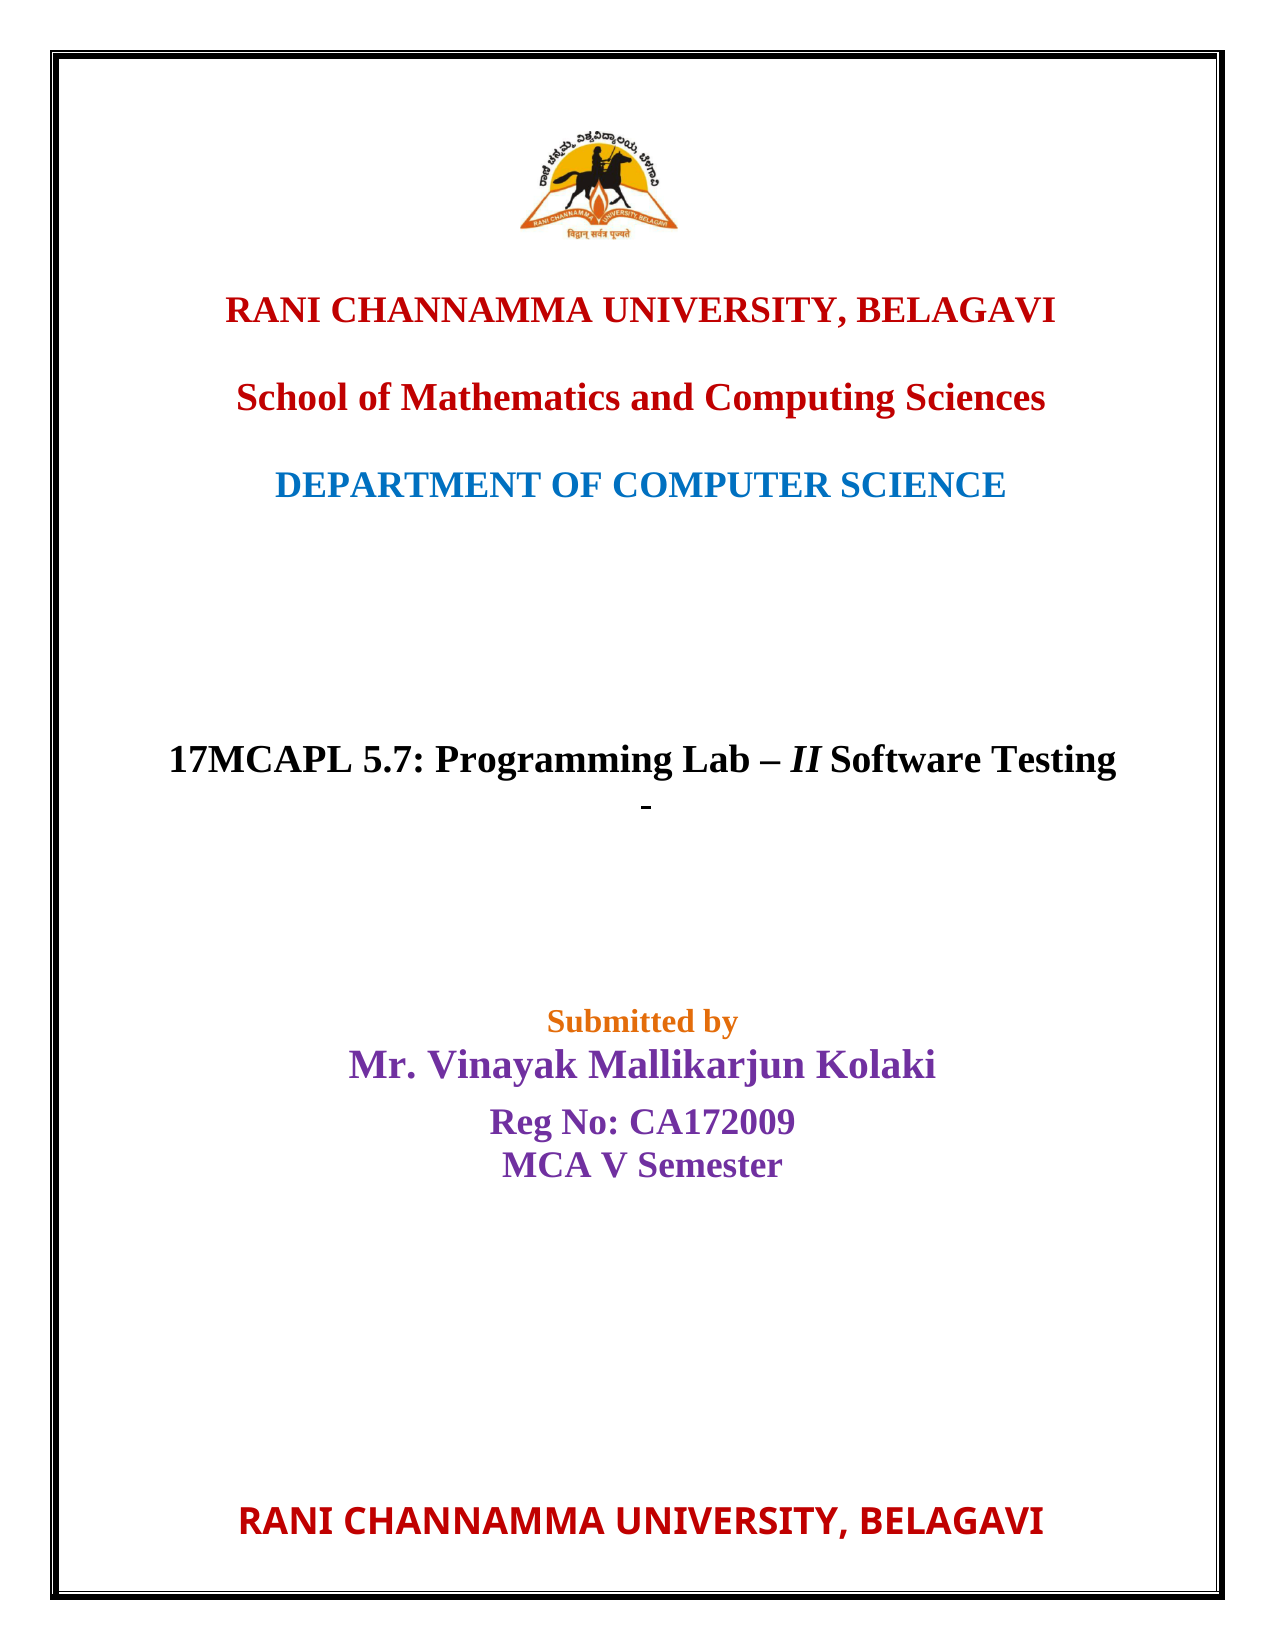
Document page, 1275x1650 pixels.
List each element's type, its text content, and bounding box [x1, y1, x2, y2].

text RANI CHANNAMMA UNIVERSITY, BELAGAVI [133, 1494, 1149, 1545]
text Mr. Vinayak Mallikarjun Kolaki [133, 1039, 1152, 1087]
text DEPARTMENT OF COMPUTER SCIENCE [133, 462, 1149, 505]
text Reg No: CA172009 [133, 1099, 1152, 1143]
text Submitted by [133, 1001, 1152, 1039]
text MCA V Semester [133, 1143, 1152, 1186]
picture [520, 131, 679, 249]
text School of Mathematics and Computing Sciences [133, 373, 1149, 419]
text 17MCAPL 5.7: Programming Lab – II Software Testing [133, 735, 1152, 781]
text RANI CHANNAMMA UNIVERSITY, BELAGAVI [133, 287, 1149, 330]
